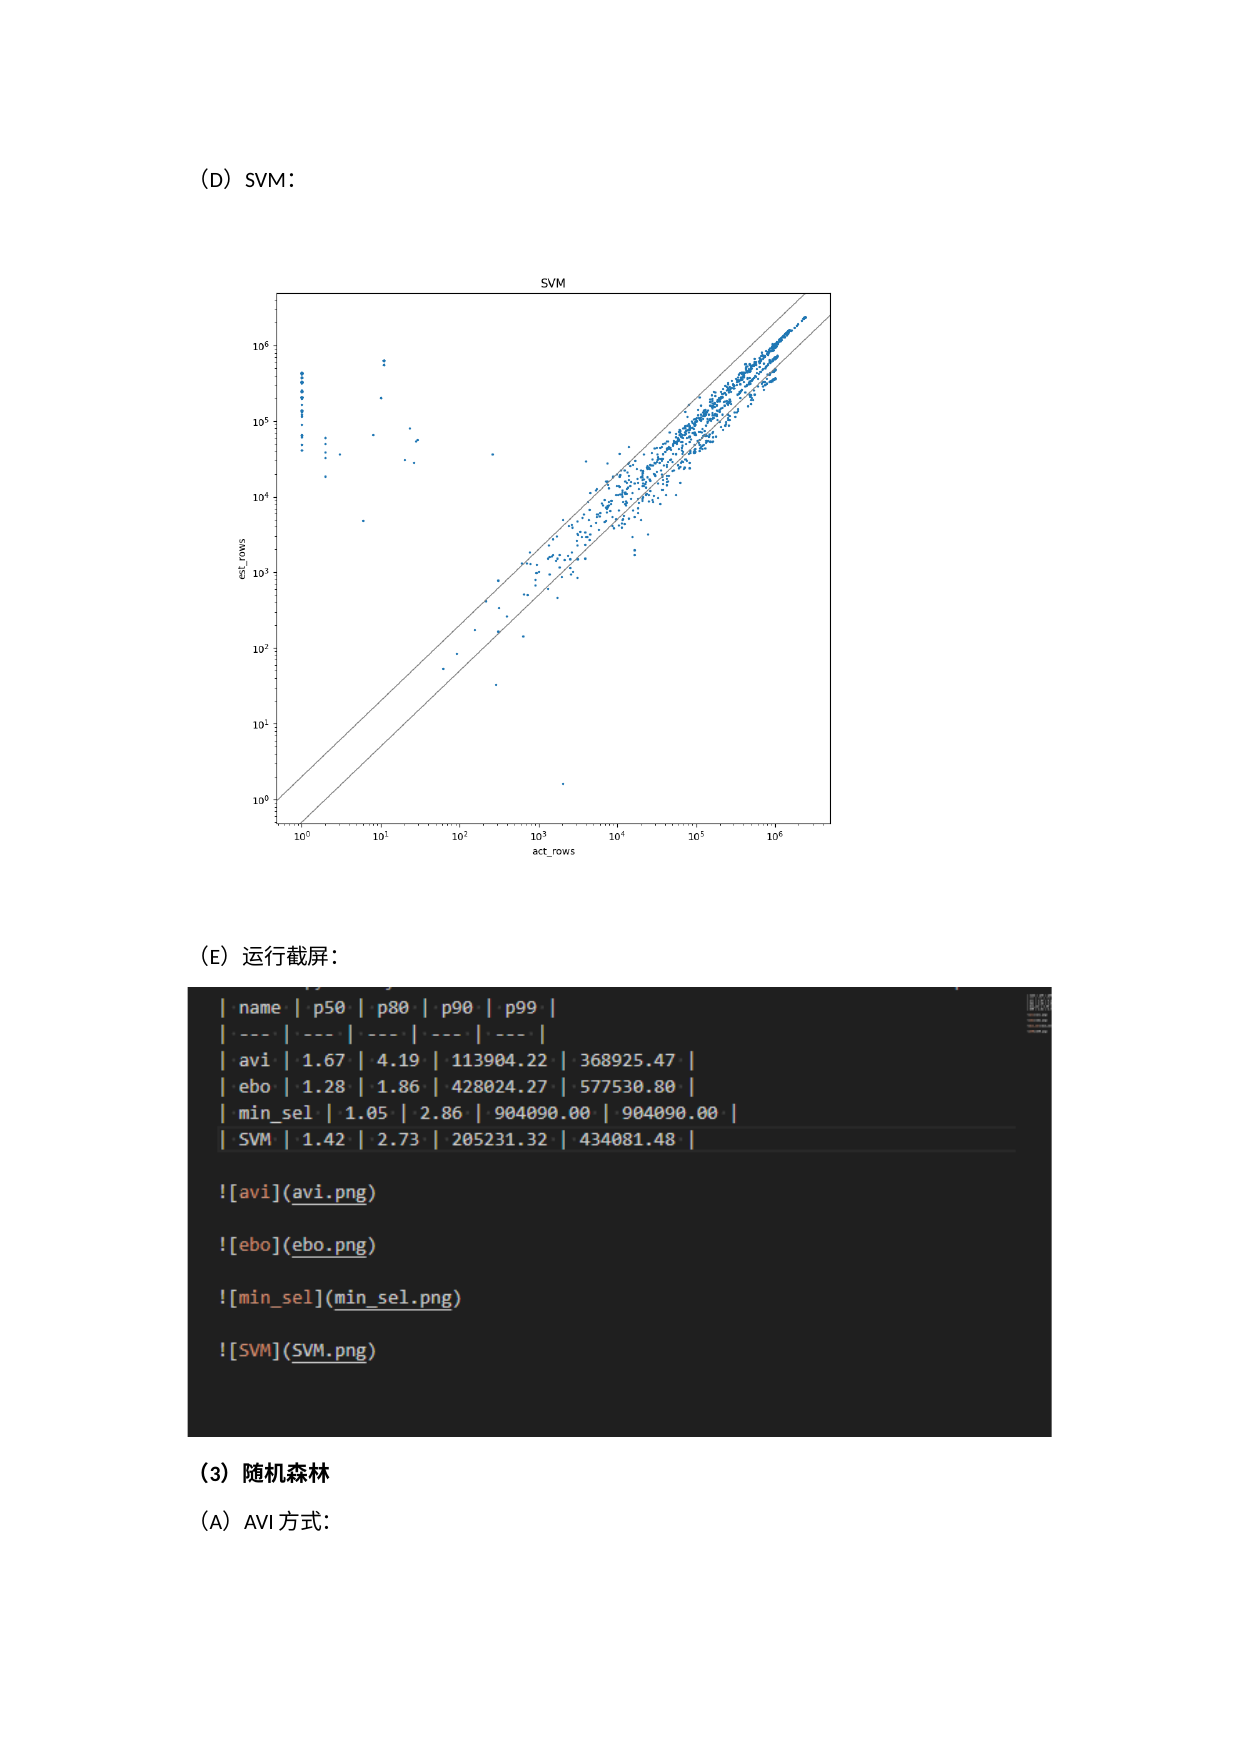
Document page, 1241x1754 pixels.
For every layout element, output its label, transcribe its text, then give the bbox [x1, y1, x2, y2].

list AVI方式： [187, 1504, 1053, 1536]
list 运行截屏： [187, 939, 1053, 971]
list 随机森林 [187, 1455, 1053, 1488]
list SVM： [187, 162, 1053, 194]
picture [187, 987, 1052, 1437]
picture [187, 210, 901, 899]
